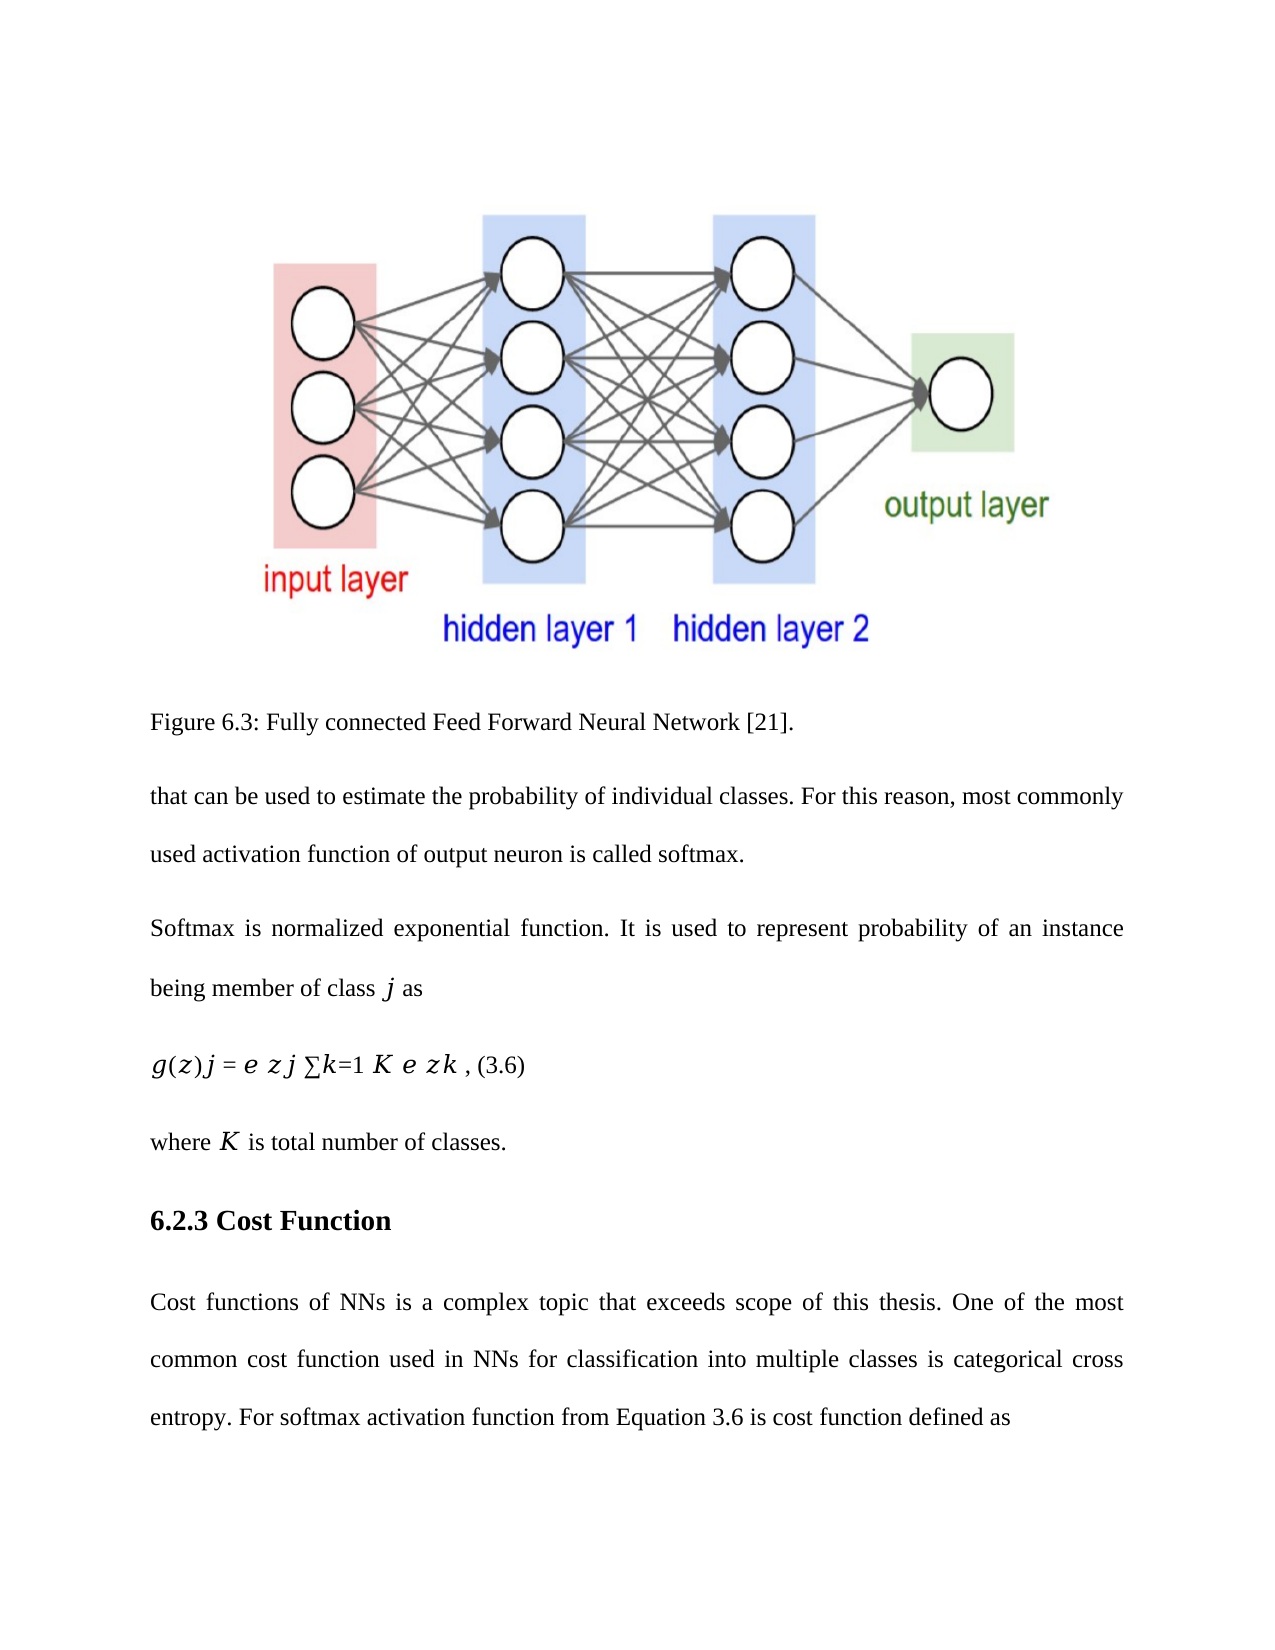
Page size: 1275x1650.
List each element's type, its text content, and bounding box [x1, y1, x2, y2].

text Softmax is normalized exponential function. It is used to represent probability of an instance being member of class 𝑗 as [150, 913, 1125, 1002]
text 𝑔(𝑧)𝑗 = 𝑒 𝑧𝑗 ∑︀𝑘=1 𝐾 𝑒 𝑧𝑘 , (3.6) [150, 1049, 1125, 1079]
text where 𝐾 is total number of classes. [150, 1126, 1125, 1156]
picture [150, 150, 1125, 663]
text Cost functions of NNs is a complex topic that exceeds scope of this thesis. One of the most common cost function used in NNs for classification into multiple classes is categorical cross entropy. For softmax activation function from Equation 3.6 is cost function defined as [150, 1287, 1125, 1431]
text Figure 6.3: Fully connected Feed Forward Neural Network [21]. [150, 707, 1125, 736]
text that can be used to estimate the probability of individual classes. For this reason, most commonly used activation function of output neuron is called softmax. [150, 781, 1125, 868]
text 6.2.3 Cost Function [150, 1203, 1125, 1237]
